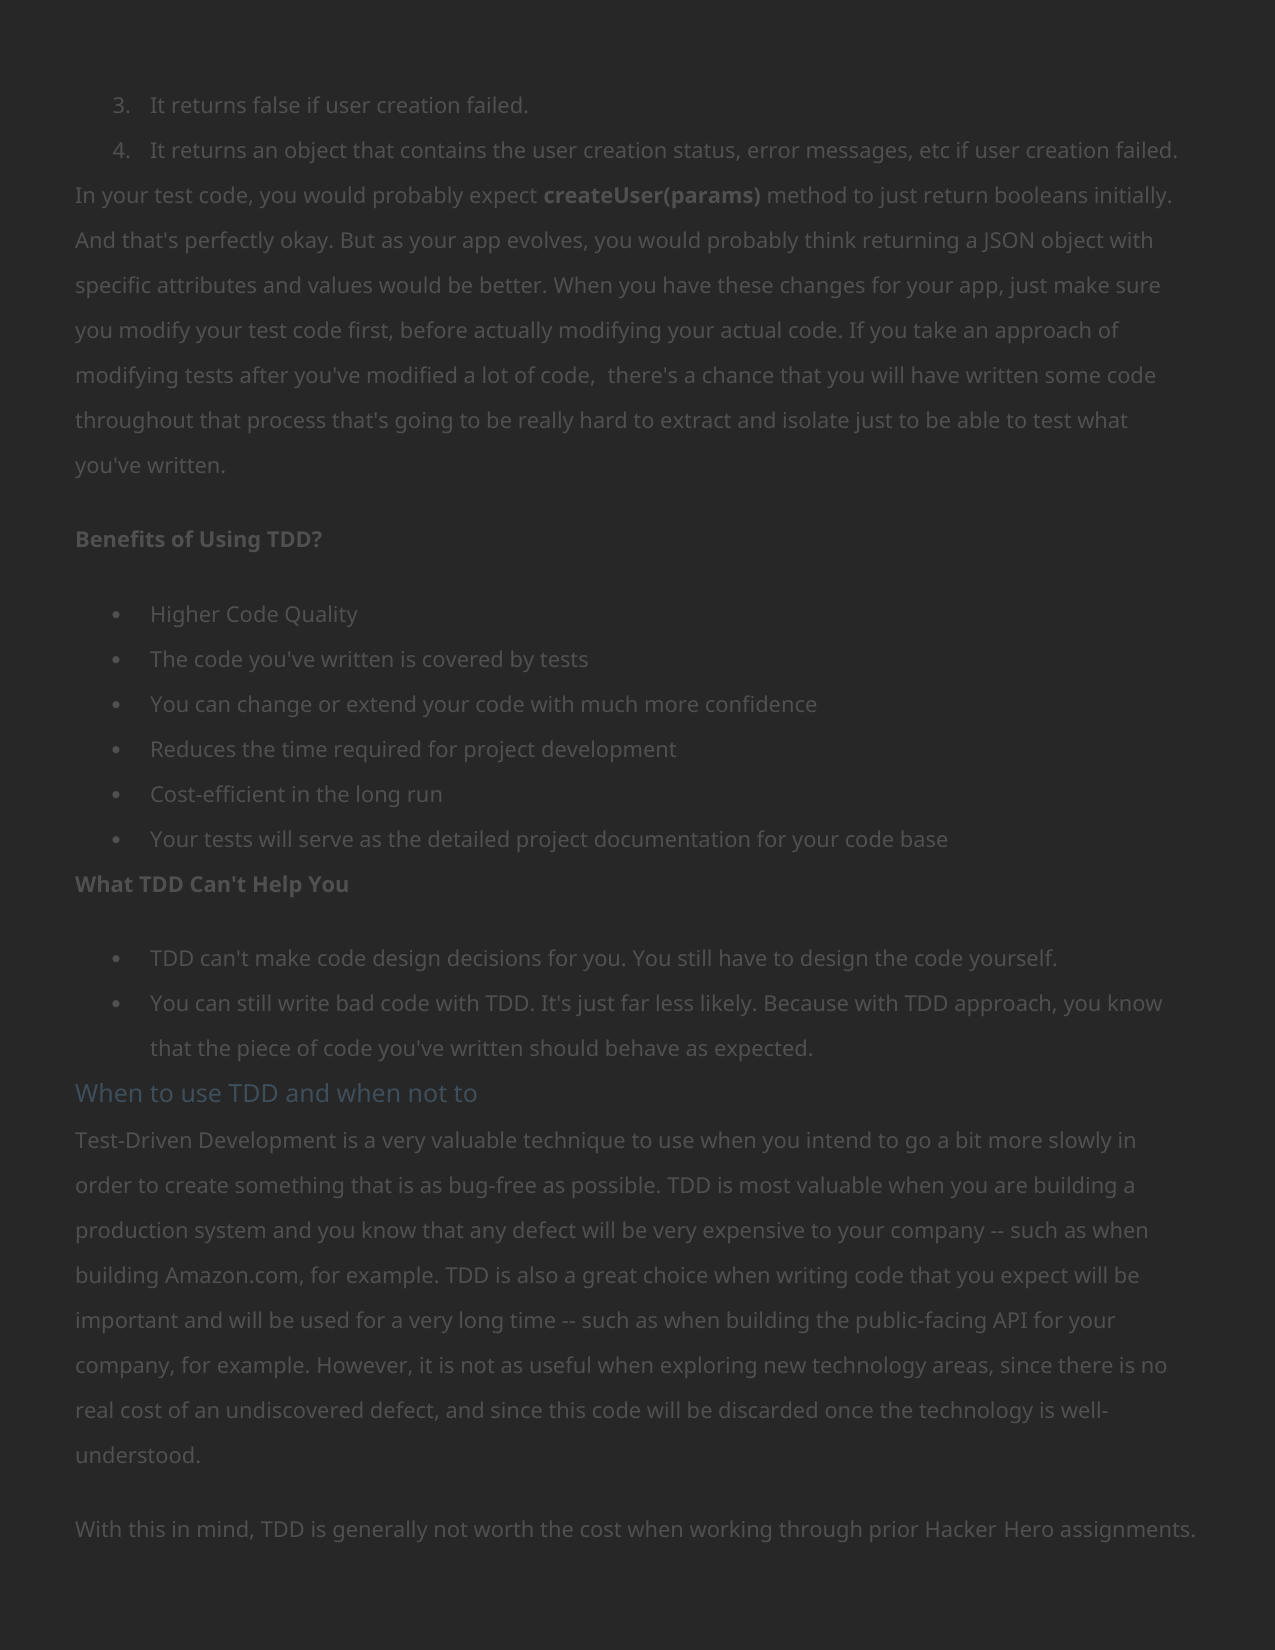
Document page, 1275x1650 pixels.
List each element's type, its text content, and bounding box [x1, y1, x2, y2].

list Your tests will serve as the detailed project documentation for your code base [112, 808, 1200, 853]
list Cost-efficient in the long run [112, 763, 1200, 808]
subtitle When to use TDD and when not to [75, 1062, 1200, 1109]
list You can change or extend your code with much more confidence [112, 673, 1200, 718]
text With this in mind, TDD is generally not worth the cost when working through prior Hacker Hero assignments. [75, 1498, 1200, 1543]
list It returns false if user creation failed. [112, 75, 1200, 120]
list It returns an object that contains the user creation status, error messages, etc if user creation failed. [112, 120, 1200, 165]
text In your test code, you would probably expect createUser(params) method to just return booleans initially. And that's perfectly okay. But as your app evolves, you would probably think returning a JSON object with specific attributes and values would be better. When you have these changes for your app, just make sure you modify your test code first, before actually modifying your actual code. If you take an approach of modifying tests after you've modified a lot of code, there's a chance that you will have written some code throughout that process that's going to be really hard to extract and isolate just to be able to test what you've written. [75, 165, 1200, 480]
text Benefits of Using TDD? [75, 509, 1200, 554]
text What TDD Can't Help You [75, 853, 1200, 898]
list Higher Code Quality [112, 583, 1200, 628]
list Reduces the time required for project development [112, 718, 1200, 763]
list You can still write bad code with TDD. It's just far less likely. Because with TDD approach, you know that the piece of code you've written should behave as expected. [112, 972, 1200, 1062]
list TDD can't make code design decisions for you. You still have to design the code yourself. [112, 927, 1200, 972]
text Test-Driven Development is a very valuable technique to use when you intend to go a bit more slowly in order to create something that is as bug-free as possible. TDD is most valuable when you are building a production system and you know that any defect will be very expensive to your company -- such as when building Amazon.com, for example. TDD is also a great choice when writing code that you expect will be important and will be used for a very long time -- such as when building the public-facing API for your company, for example. However, it is not as useful when exploring new technology areas, since there is no real cost of an undiscovered defect, and since this code will be discarded once the technology is well-understood. [75, 1109, 1200, 1469]
list The code you've written is covered by tests [112, 628, 1200, 673]
